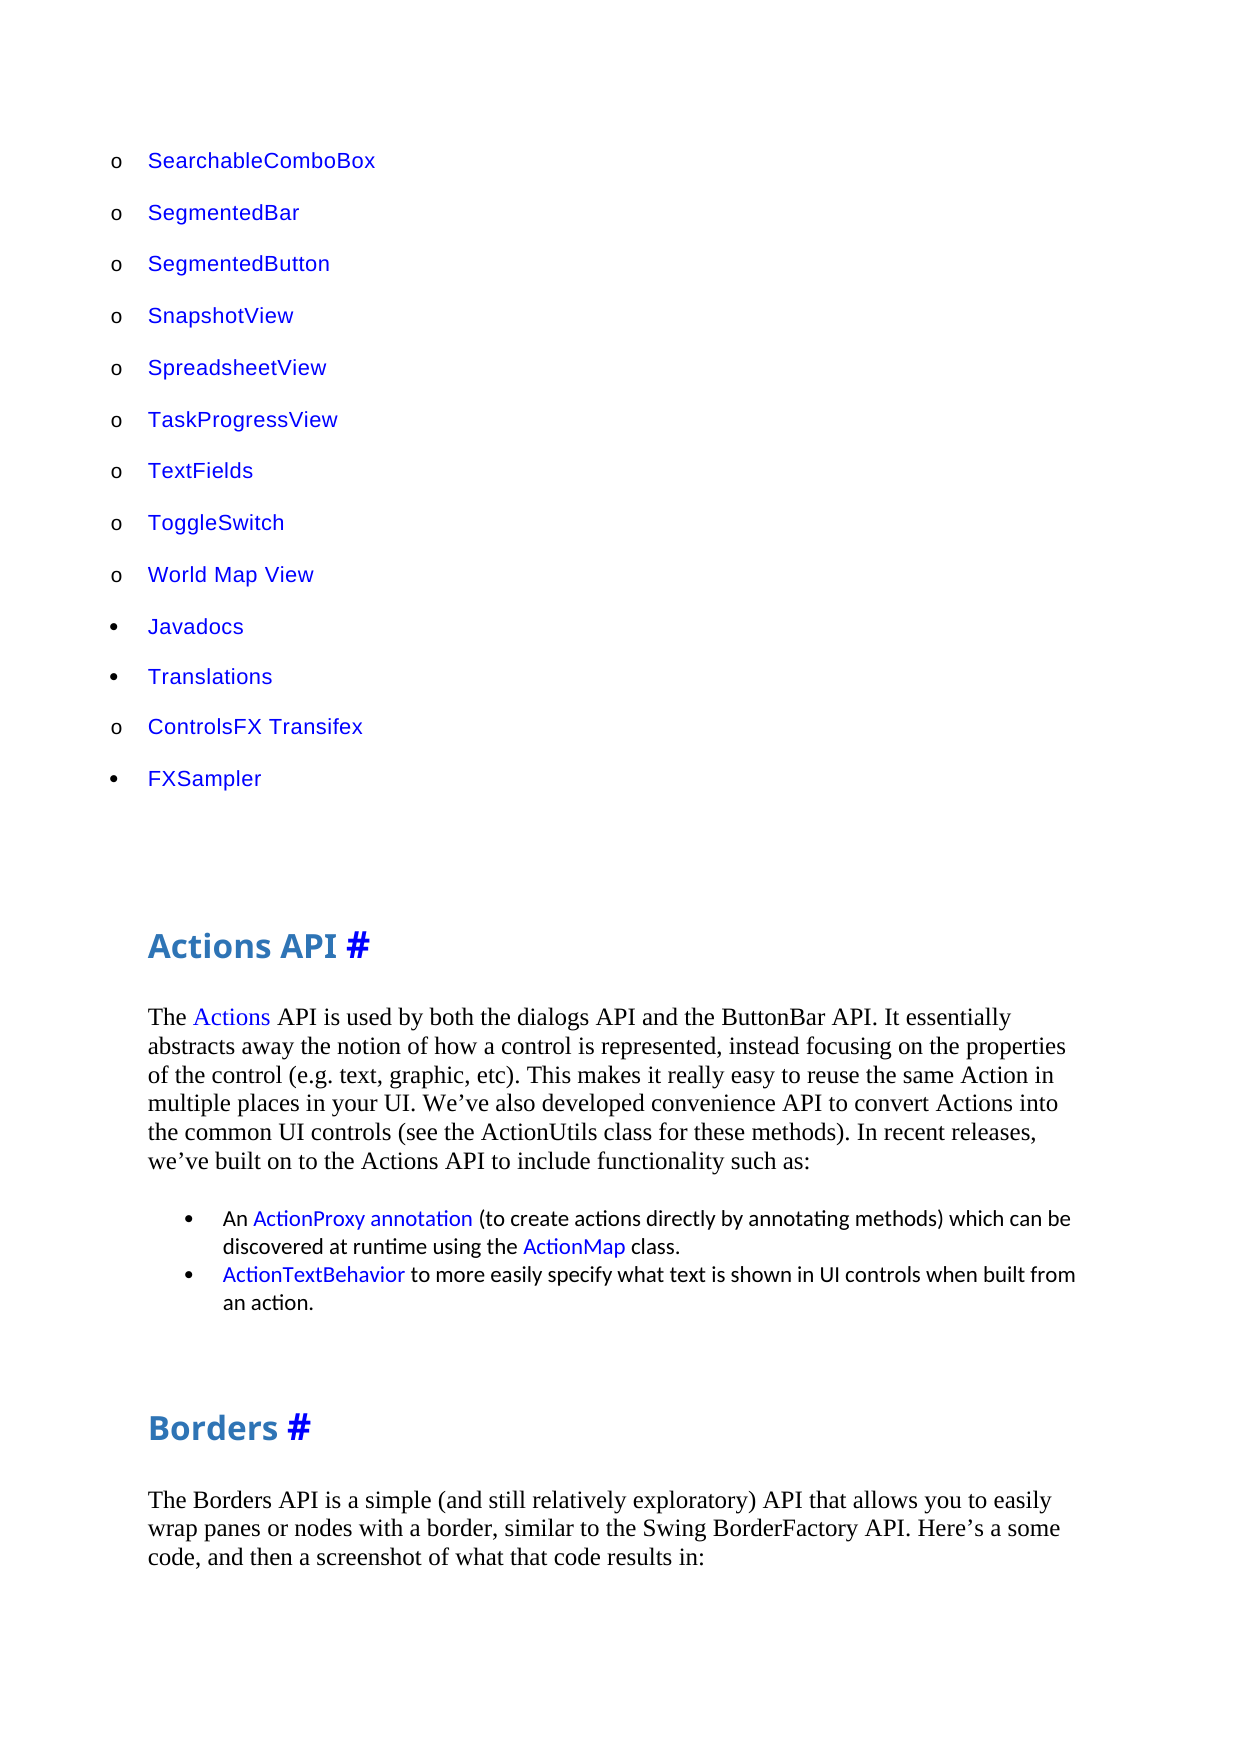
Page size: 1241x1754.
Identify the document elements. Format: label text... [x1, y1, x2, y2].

list World Map View [110, 562, 1093, 588]
list TaskProgressView [110, 406, 1093, 433]
list An ActionProxy annotation (to create actions directly by annotating methods) which can be discovered at runtime using the ActionMap class. [185, 1204, 1093, 1260]
list SegmentedBar [110, 199, 1093, 226]
list SnapshotView [110, 303, 1093, 330]
subtitle Actions API # [148, 918, 1093, 969]
list FXSampler [110, 766, 1093, 791]
list SpreadsheetView [110, 355, 1093, 381]
text The Actions API is used by both the dialogs API and the ButtonBar API. It essentially abstracts away the notion of how a control is represented, instead focusing on the properties of the control (e.g. text, graphic, etc). This makes it really easy to reuse the same Action in multiple places in your UI. We’ve also developed convenience API to convert Actions into the common UI controls (see the ActionUtils class for these methods). In recent releases, we’ve built on to the Actions API to include functionality such as: [148, 1002, 1093, 1175]
text The Borders API is a simple (and still relatively exploratory) API that allows you to easily wrap panes or nodes with a border, similar to the Swing BorderFactory API. Here’s a some code, and then a screenshot of what that code results in: [148, 1485, 1093, 1571]
list ControlsFX Transifex [110, 714, 1093, 741]
list SegmentedButton [110, 251, 1093, 278]
list ActionTextBehavior to more easily specify what text is shown in UI controls when built from an action. [185, 1260, 1093, 1316]
list SearchableComboBox [110, 148, 1093, 174]
subtitle Borders # [148, 1400, 1093, 1451]
list TextFields [110, 458, 1093, 485]
list Translations [110, 664, 1093, 689]
list Javadocs [110, 613, 1093, 639]
list ToggleSwitch [110, 510, 1093, 537]
